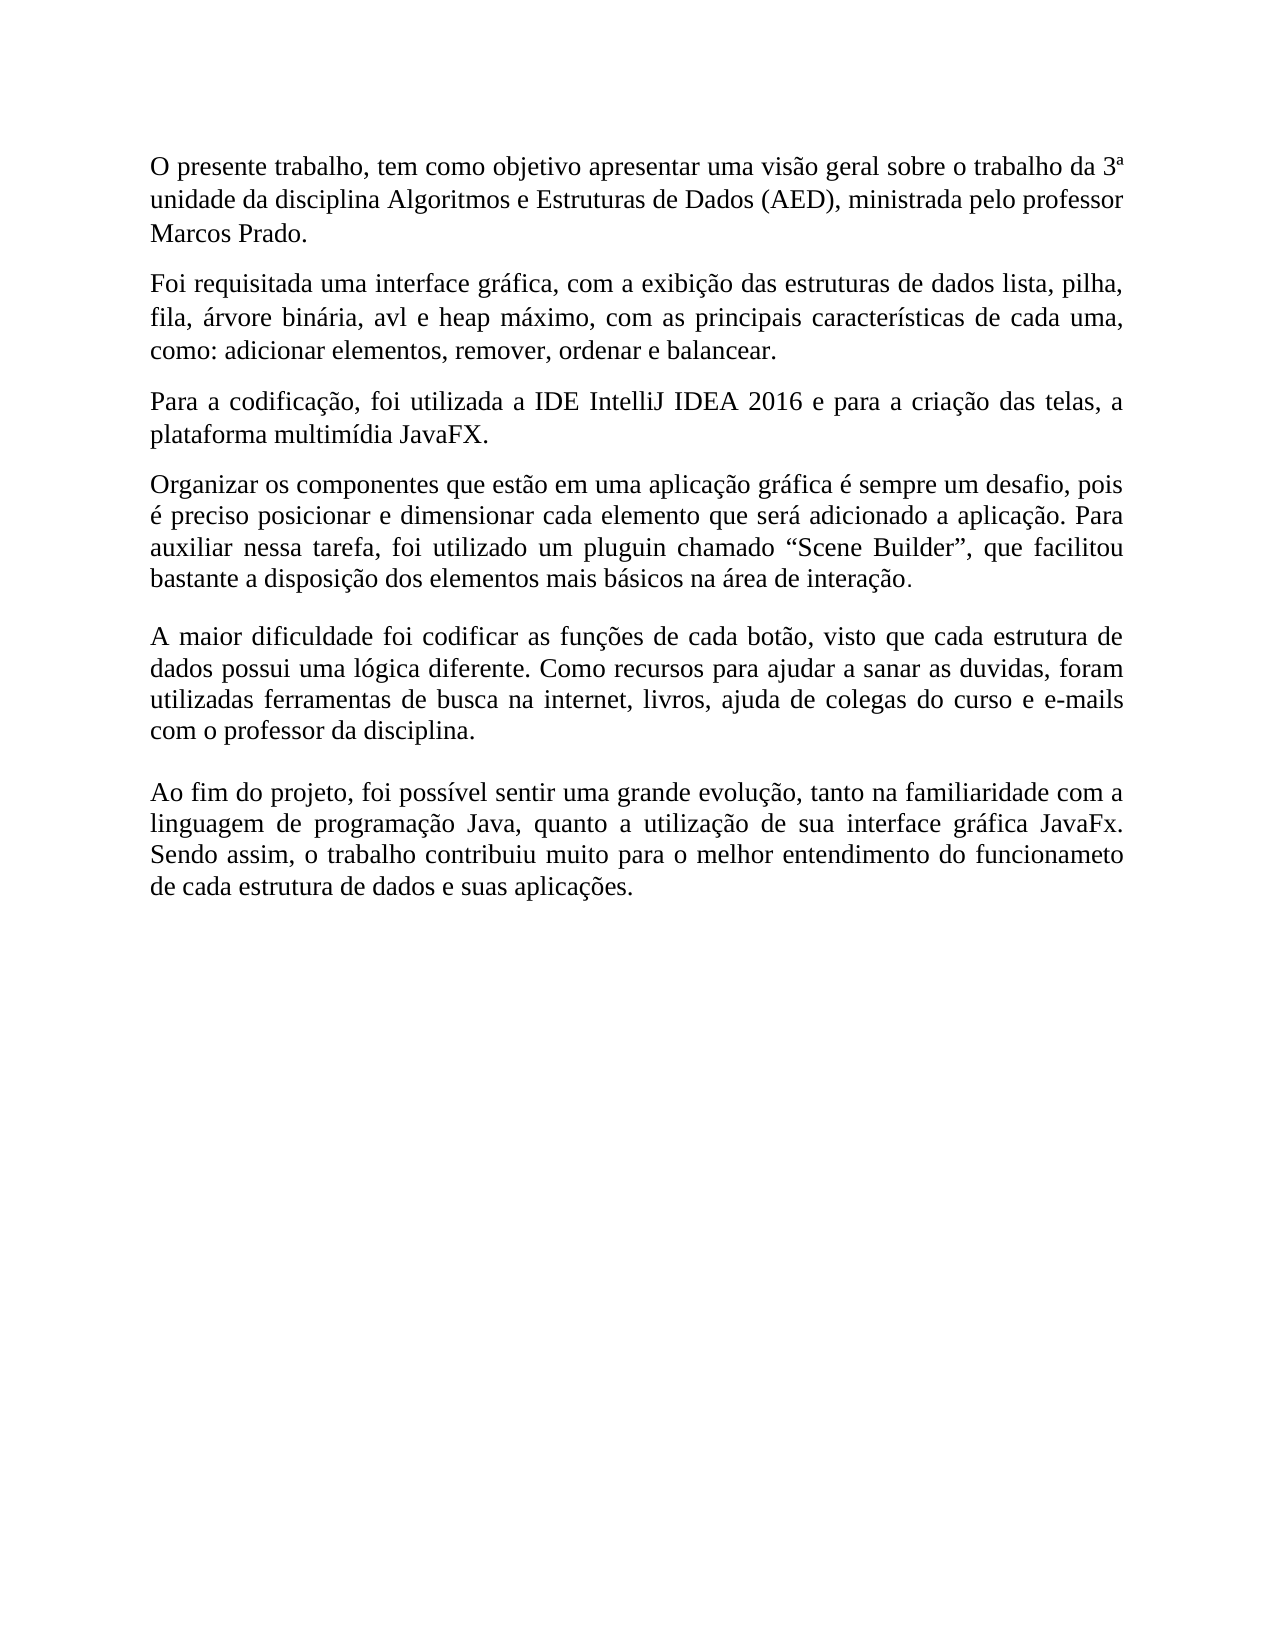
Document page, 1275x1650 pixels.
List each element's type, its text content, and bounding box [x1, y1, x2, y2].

text Para a codificação, foi utilizada a IDE IntelliJ IDEA 2016 e para a criação das telas, a plataforma multimídia JavaFX. [150, 384, 1125, 449]
text A maior dificuldade foi codificar as funções de cada botão, visto que cada estrutura de dados possui uma lógica diferente. Como recursos para ajudar a sanar as duvidas, foram utilizadas ferramentas de busca na internet, livros, ajuda de colegas do curso e e-mails com o professor da disciplina. [150, 621, 1125, 745]
text Organizar os componentes que estão em uma aplicação gráfica é sempre um desafio, pois é preciso posicionar e dimensionar cada elemento que será adicionado a aplicação. Para auxiliar nessa tarefa, foi utilizado um pluguin chamado “Scene Builder”, que facilitou bastante a disposição dos elementos mais básicos na área de interação. [150, 468, 1125, 593]
text Foi requisitada uma interface gráfica, com a exibição das estruturas de dados lista, pilha, fila, árvore binária, avl e heap máximo, com as principais características de cada uma, como: adicionar elementos, remover, ordenar e balancear. [150, 267, 1125, 366]
text Ao fim do projeto, foi possível sentir uma grande evolução, tanto na familiaridade com a linguagem de programação Java, quanto a utilização de sua interface gráfica JavaFx. Sendo assim, o trabalho contribuiu muito para o melhor entendimento do funcionameto de cada estrutura de dados e suas aplicações. [150, 776, 1125, 901]
text O presente trabalho, tem como objetivo apresentar uma visão geral sobre o trabalho da 3ª unidade da disciplina Algoritmos e Estruturas de Dados (AED), ministrada pelo professor Marcos Prado. [150, 150, 1125, 248]
